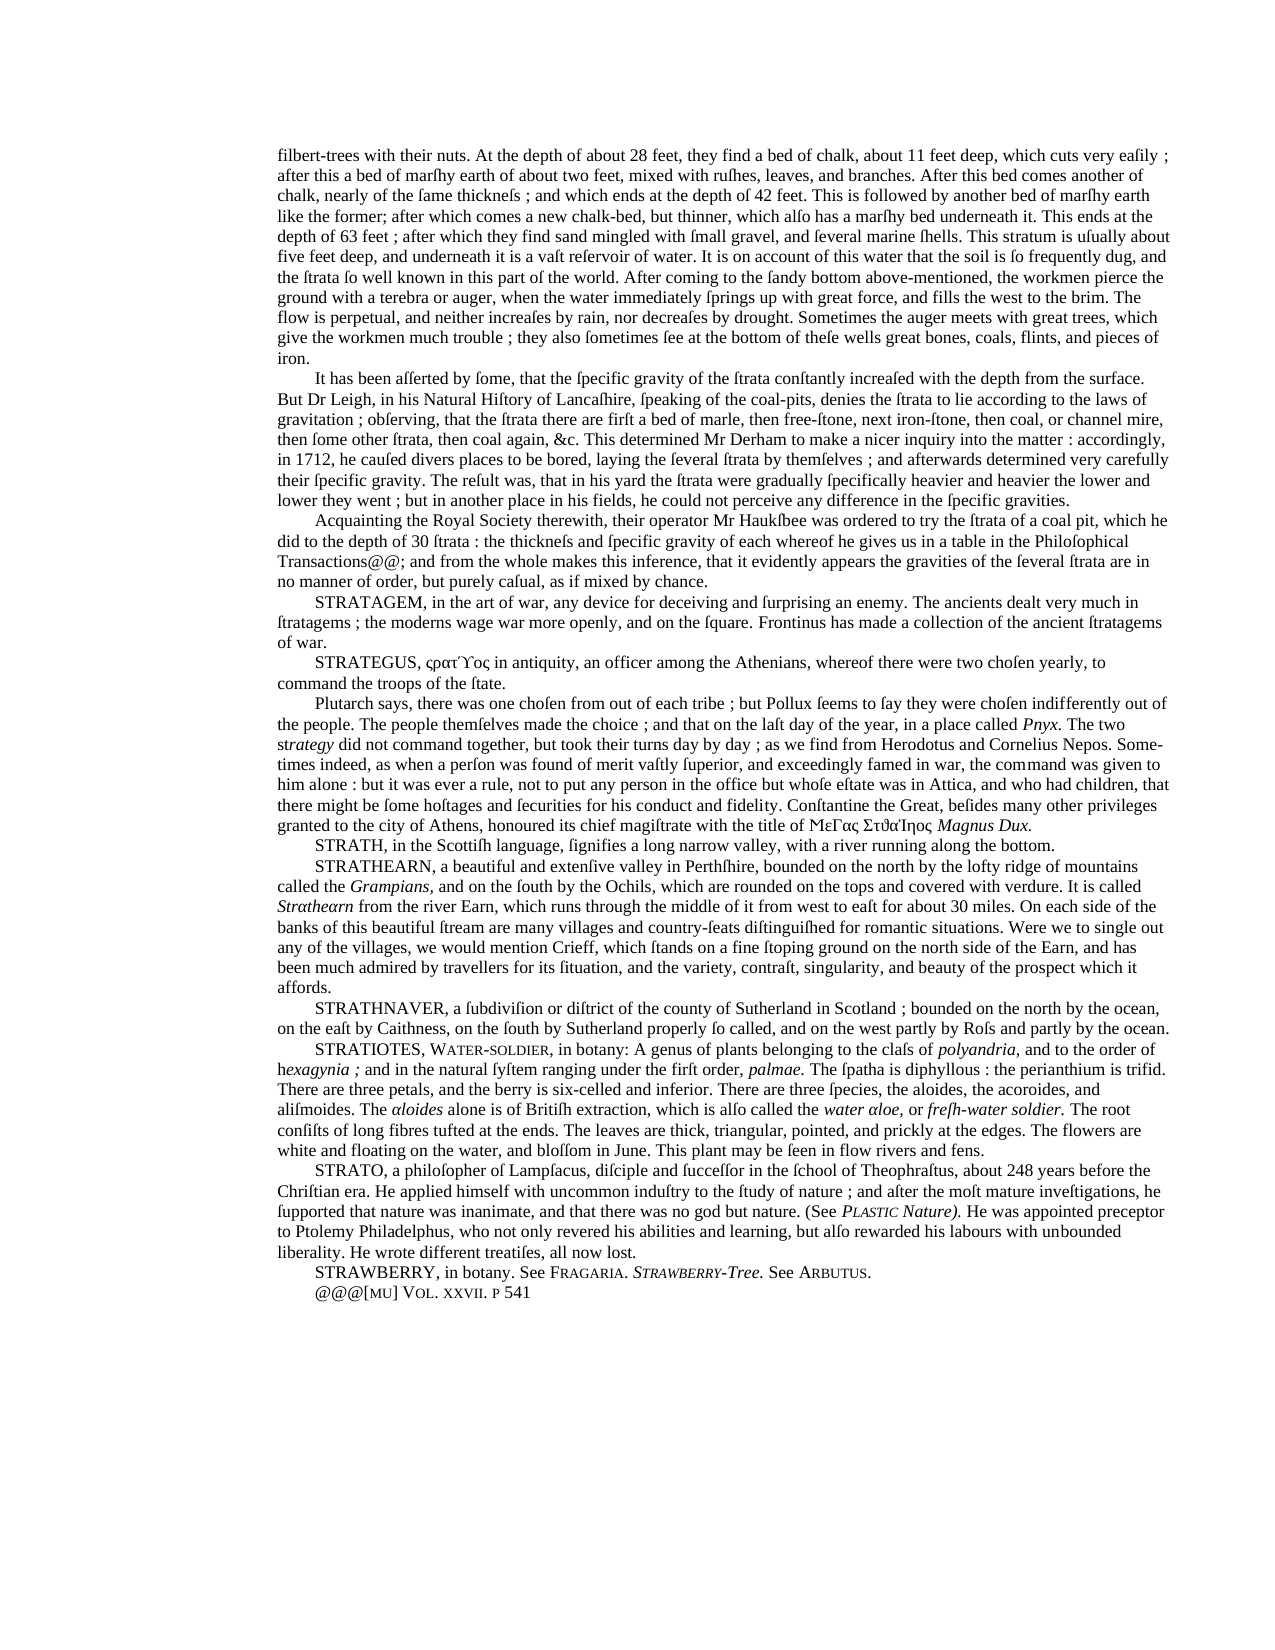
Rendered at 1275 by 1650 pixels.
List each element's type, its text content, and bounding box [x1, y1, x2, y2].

text STRATH, in the Scottiſh language, ſignifies a long narrow valley, with a river running along the bottom. [277, 835, 1172, 856]
text STRATEGUS, ςρατϓος in antiquity, an officer among the Athenians, whereof there were two choſen yearly, to command the troops of the ſtate. [277, 652, 1172, 693]
text filbert-trees with their nuts. At the depth of about 28 feet, they find a bed of chalk, about 11 feet deep, which cuts very eaſily ; after this a bed of marſhy earth of about two feet, mixed with ruſhes, leaves, and branches. After this bed comes another of chalk, nearly of the ſame thickneſs ; and which ends at the depth oſ 42 feet. This is followed by another bed of marſhy earth like the former; after which comes a new chalk-bed, but thinner, which alſo has a marſhy bed underneath it. This ends at the depth of 63 feet ; after which they find sand mingled with ſmall gravel, and ſeveral marine ſhells. This stratum is uſually about five feet deep, and underneath it is a vaſt reſervoir of water. It is on account of this water that the soil is ſo frequently dug, and the ſtrata ſo well known in this part oſ the world. After coming to the ſandy bottom above-mentioned, the workmen pierce the ground with a terebra or auger, when the water immediately ſprings up with great force, and fills the west to the brim. The flow is perpetual, and neither increaſes by rain, nor decreaſes by drought. Sometimes the auger meets with great trees, which give the workmen much trouble ; they also ſometimes ſee at the bottom of theſe wells great bones, coals, flints, and pieces of iron. [277, 144, 1172, 368]
text STRATHNAVER, a ſubdiviſion or diſtrict of the county of Sutherland in Scotland ; bounded on the north by the ocean, on the eaſt by Caithness, on the ſouth by Sutherland properly ſo called, and on the west partly by Roſs and partly by the ocean. [277, 998, 1172, 1038]
text STRATO, a philoſopher oſ Lampſacus, diſciple and ſucceſſor in the ſchool of Theophraſtus, about 248 years before the Chriſtian era. He applied himself with uncommon induſtry to the ſtudy of nature ; and aſter the moſt mature inveſtigations, he ſupported that nature was inanimate, and that there was no god but nature. (See Plastic Nature). He was appointed preceptor to Ptolemy Philadelphus, who not only revered his abilities and learning, but alſo rewarded his labours with unbounded liberality. He wrote different treatiſes, all now lost. [277, 1160, 1172, 1262]
text STRAWBERRY, in botany. See Fragaria. Strawberry-Tree. See Arbutus. [277, 1262, 1172, 1282]
text STRATIOTES, Water-soldier, in botany: A genus of plants belonging to the claſs of polyandria, and to the order of hexagynia ; and in the natural ſyſtem ranging under the firſt order, palmae. The ſpatha is diphyllous : the perianthium is trifid. There are three petals, and the berry is six-celled and inferior. There are three ſpecies, the aloides, the acoroides, and aliſmoides. The αlοides alone is of Britiſh extraction, which is alſo called the water αlοe, or freſh-water soldier. The root conſiſts of long fibres tufted at the ends. The leaves are thick, triangular, pointed, and prickly at the edges. The flowers are white and floating on the water, and bloſſom in June. This plant may be ſeen in flow rivers and fens. [277, 1038, 1172, 1160]
text Acquainting the Royal Society therewith, their operator Mr Haukſbee was ordered to try the ſtrata of a coal pit, which he did to the depth of 30 ſtrata : the thickneſs and ſpecific gravity of each whereof he gives us in a table in the Philoſophical Transactions@@; and from the whole makes this inference, that it evidently appears the gravities of the ſeveral ſtrata are in no manner of order, but purely caſual, as if mixed by chance. [277, 510, 1172, 591]
text Plutarch says, there was one choſen from out of each tribe ; but Pollux ſeems to ſay they were choſen indifferently out of the people. The people themſelves made the choice ; and that on the laſt day of the year, in a place called Pnyx. The two strategy did not command together, but took their turns day by day ; as we find from Herodotus and Cornelius Nepos. Sometimes indeed, as when a perſon was found of merit vaſtly ſuperior, and exceedingly famed in war, the command was given to him alone : but it was ever a rule, not to put any person in the office but whoſe eſtate was in Attica, and who had children, that there might be ſome hoſtages and ſecurities for his conduct and fidelity. Conſtantine the Great, beſides many other privileges granted to the city of Athens, honoured its chief magiſtrate with the title of ϺεΓας ΣτϑαἸηος Magnus Dux. [277, 693, 1172, 835]
text It has been aſſerted by ſome, that the ſpecific gravity of the ſtrata conſtantly increaſed with the depth from the surface. But Dr Leigh, in his Natural Hiſtory of Lancaſhire, ſpeaking of the coal-pits, denies the ſtrata to lie according to the laws of gravitation ; obſerving, that the ſtrata there are firſt a bed of marle, then free-ſtone, next iron-ſtone, then coal, or channel mire, then ſome other ſtrata, then coal again, &c. This determined Mr Derham to make a nicer inquiry into the matter : accordingly, in 1712, he cauſed divers places to be bored, laying the ſeveral ſtrata by themſelves ; and afterwards determined very carefully their ſpecific gravity. The reſult was, that in his yard the ſtrata were gradually ſpecifically heavier and heavier the lower and lower they went ; but in another place in his fields, he could not perceive any difference in the ſpecific gravities. [277, 368, 1172, 510]
text @@@[mu] Vol. xxvii. p 541 [277, 1282, 1172, 1302]
text STRATAGEM, in the art of war, any device for deceiving and ſurprising an enemy. The ancients dealt very much in ſtratagems ; the moderns wage war more openly, and on the ſquare. Frontinus has made a collection of the ancient ſtratagems of war. [277, 591, 1172, 652]
text STRATHEARN, a beautiful and extenſive valley in Perthſhire, bounded on the north by the lofty ridge of mountains called the Grampians, and on the ſouth by the Ochils, which are rounded on the tops and covered with verdure. It is called Strαtheαrn from the river Earn, which runs through the middle of it from west to eaſt for about 30 miles. On each side of the banks of this beautiful ſtream are many villages and country-ſeats diſtinguiſhed for romantic situations. Were we to single out any of the villages, we would mention Crieff, which ſtands on a fine ſtoping ground on the north side of the Earn, and has been much admired by travellers for its ſituation, and the variety, contraſt, singularity, and beauty of the prospect which it affords. [277, 856, 1172, 998]
